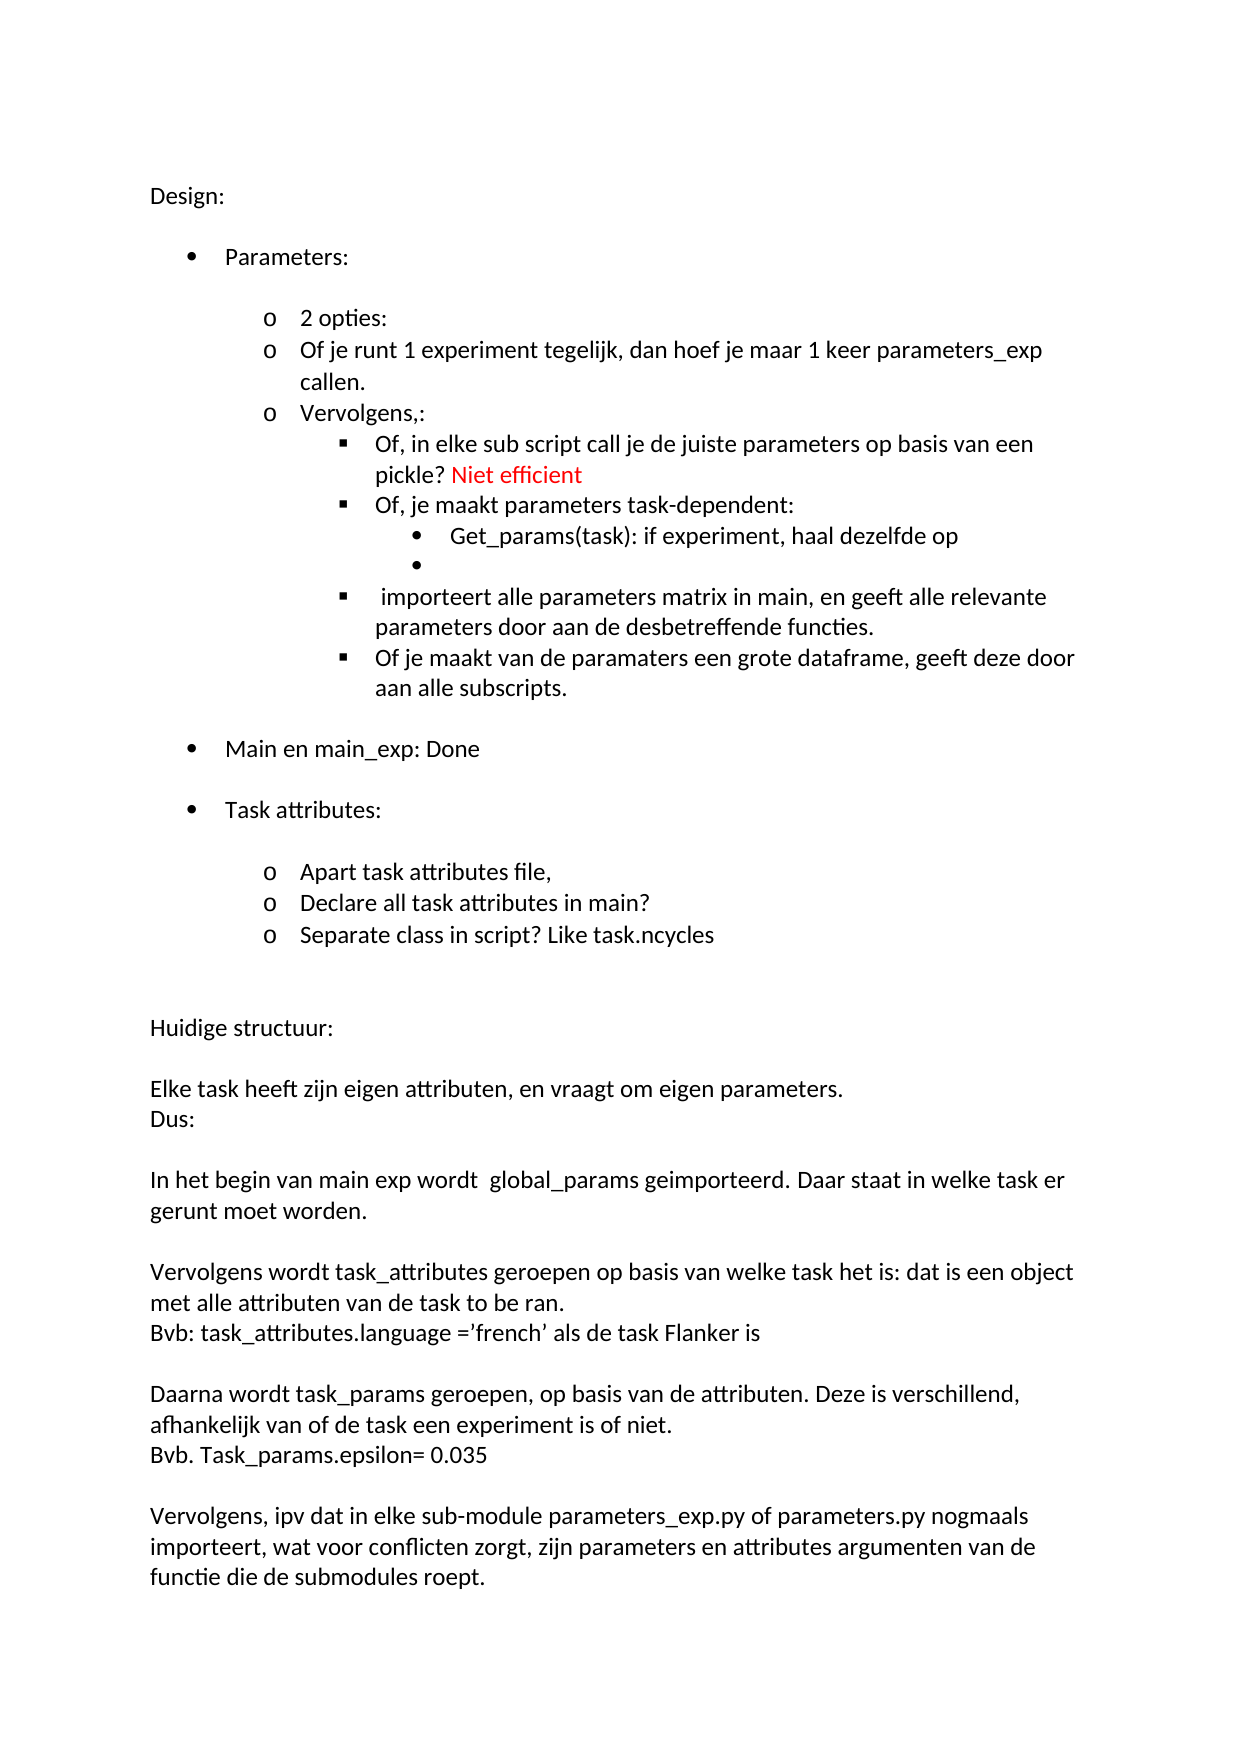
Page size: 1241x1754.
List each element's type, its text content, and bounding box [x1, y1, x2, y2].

list Get_params(task): if experiment, haal dezelfde op [412, 520, 1090, 551]
list Declare all task attributes in main? [262, 887, 1090, 919]
text Dus: [150, 1104, 1090, 1134]
text Daarna wordt task_params geroepen, op basis van de attributen. Deze is verschillend, afhankelijk van of de task een experiment is of niet. [150, 1378, 1090, 1439]
list 2 opties: [262, 303, 1090, 334]
list Main en main_exp: Done [187, 734, 1090, 764]
text In het begin van main exp wordt global_params geimporteerd. Daar staat in welke task er gerunt moet worden. [150, 1165, 1090, 1226]
list Of je maakt van de paramaters een grote dataframe, geeft deze door aan alle subscripts. [337, 642, 1090, 703]
text Design: [150, 181, 1090, 211]
text Vervolgens, ipv dat in elke sub-module parameters_exp.py of parameters.py nogmaals importeert, wat voor conflicten zorgt, zijn parameters en attributes argumenten van de functie die de submodules roept. [150, 1500, 1090, 1592]
text Elke task heeft zijn eigen attributen, en vraagt om eigen parameters. [150, 1073, 1090, 1104]
list Apart task attributes file, [262, 856, 1090, 887]
list Of je runt 1 experiment tegelijk, dan hoef je maar 1 keer parameters_exp callen. [262, 334, 1090, 397]
list importeert alle parameters matrix in main, en geeft alle relevante parameters door aan de desbetreffende functies. [337, 581, 1090, 642]
text Vervolgens wordt task_attributes geroepen op basis van welke task het is: dat is een object met alle attributen van de task to be ran. [150, 1256, 1090, 1317]
text Huidige structuur: [150, 1012, 1090, 1043]
list Of, je maakt parameters task-dependent: [337, 489, 1090, 520]
list Vervolgens,: [262, 397, 1090, 428]
text Bvb: task_attributes.language =’french’ als de task Flanker is [150, 1317, 1090, 1348]
list Of, in elke sub script call je de juiste parameters op basis van een pickle? Niet efficient [337, 428, 1090, 489]
text Bvb. Task_params.epsilon= 0.035 [150, 1439, 1090, 1470]
list Task attributes: [187, 795, 1090, 825]
list Separate class in script? Like task.ncycles [262, 919, 1090, 951]
list Parameters: [187, 242, 1090, 272]
